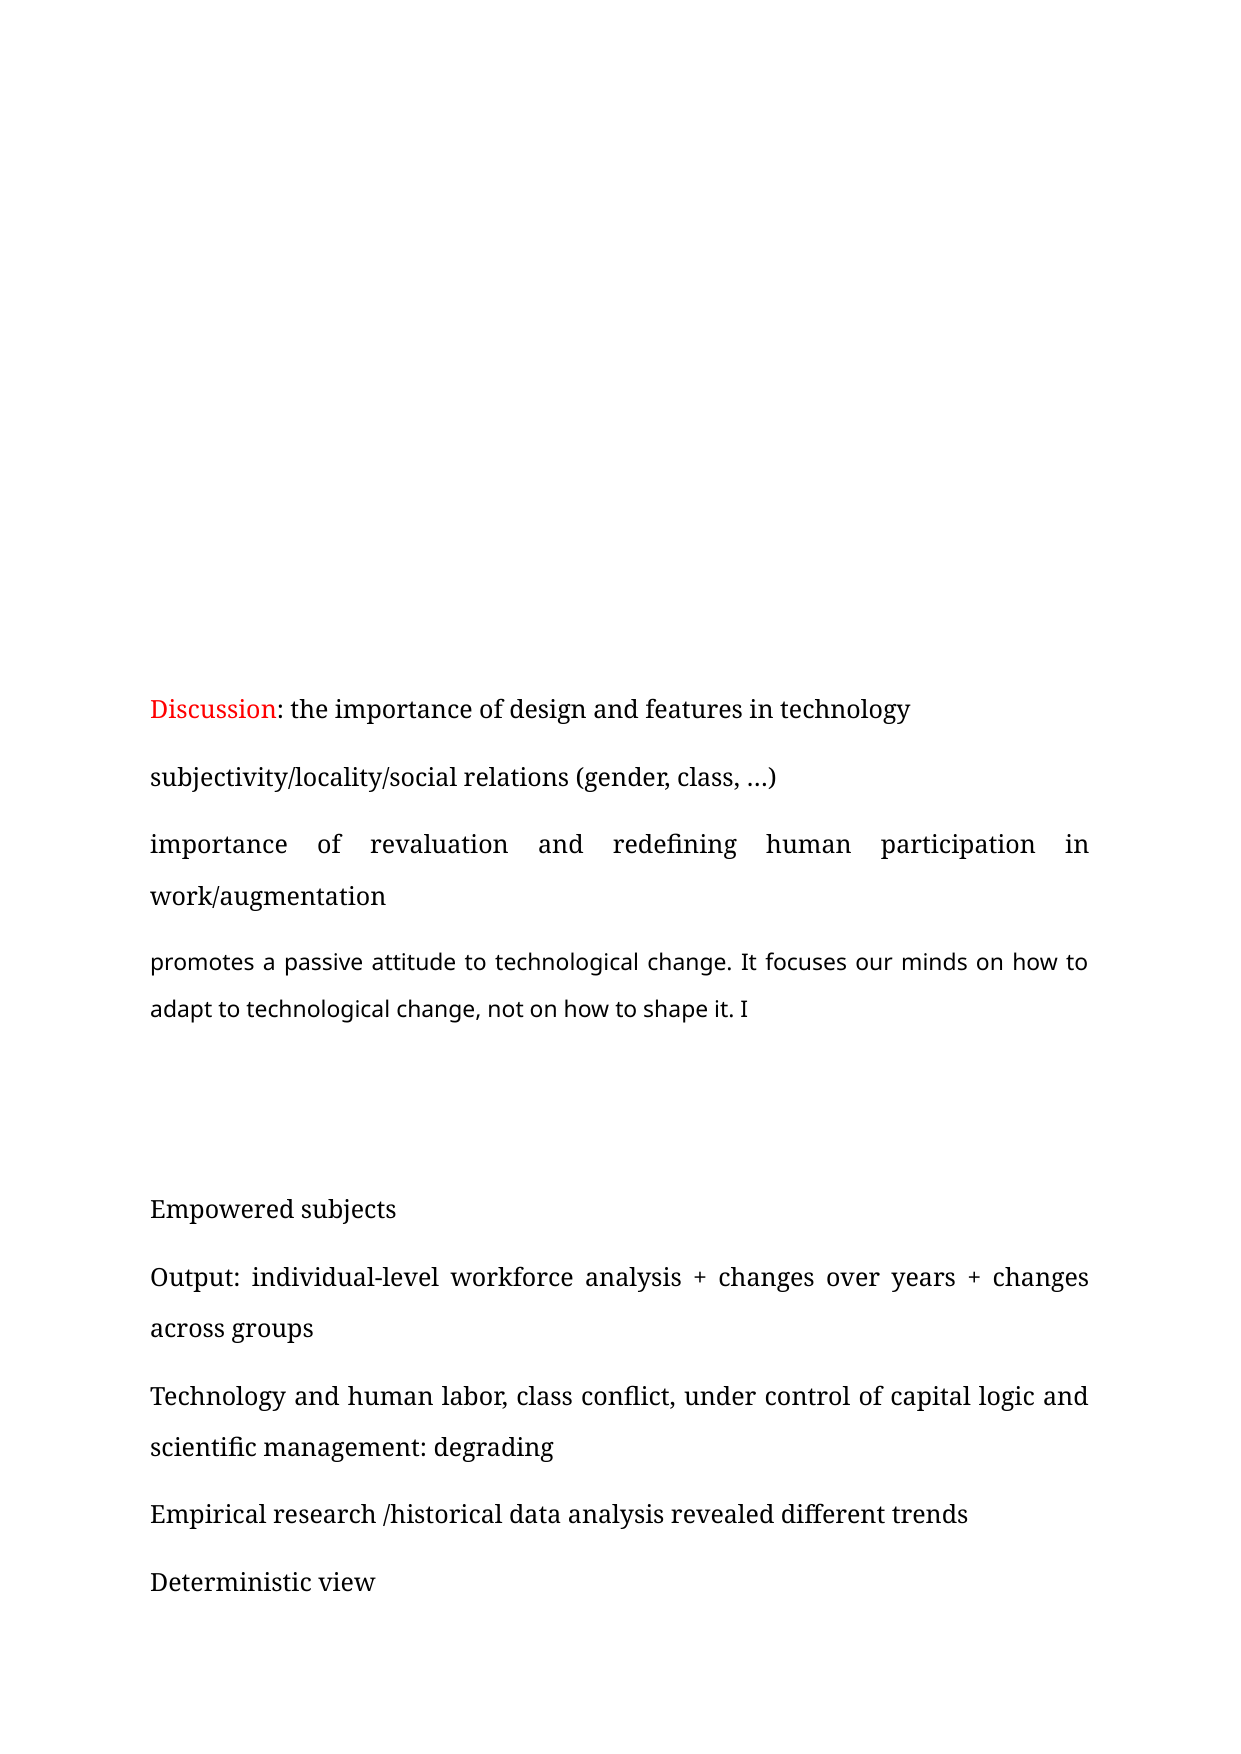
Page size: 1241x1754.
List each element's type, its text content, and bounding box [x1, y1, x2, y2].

text Deterministic view [150, 1564, 1090, 1599]
text promotes a passive attitude to technological change. It focuses our minds on how to adapt to technological change, not on how to shape it. I [150, 946, 1090, 1024]
text Empowered subjects [150, 1192, 1090, 1226]
text Output: individual-level workforce analysis + changes over years + changes across groups [150, 1259, 1090, 1344]
text Empirical research /historical data analysis revealed different trends [150, 1497, 1090, 1531]
text importance of revaluation and redefining human participation in work/augmentation [150, 827, 1090, 912]
text subjectivity/locality/social relations (gender, class, …) [150, 759, 1090, 793]
text Discussion: the importance of design and features in technology [150, 692, 1090, 726]
text Technology and human labor, class conflict, under control of capital logic and scientific management: degrading [150, 1378, 1090, 1463]
